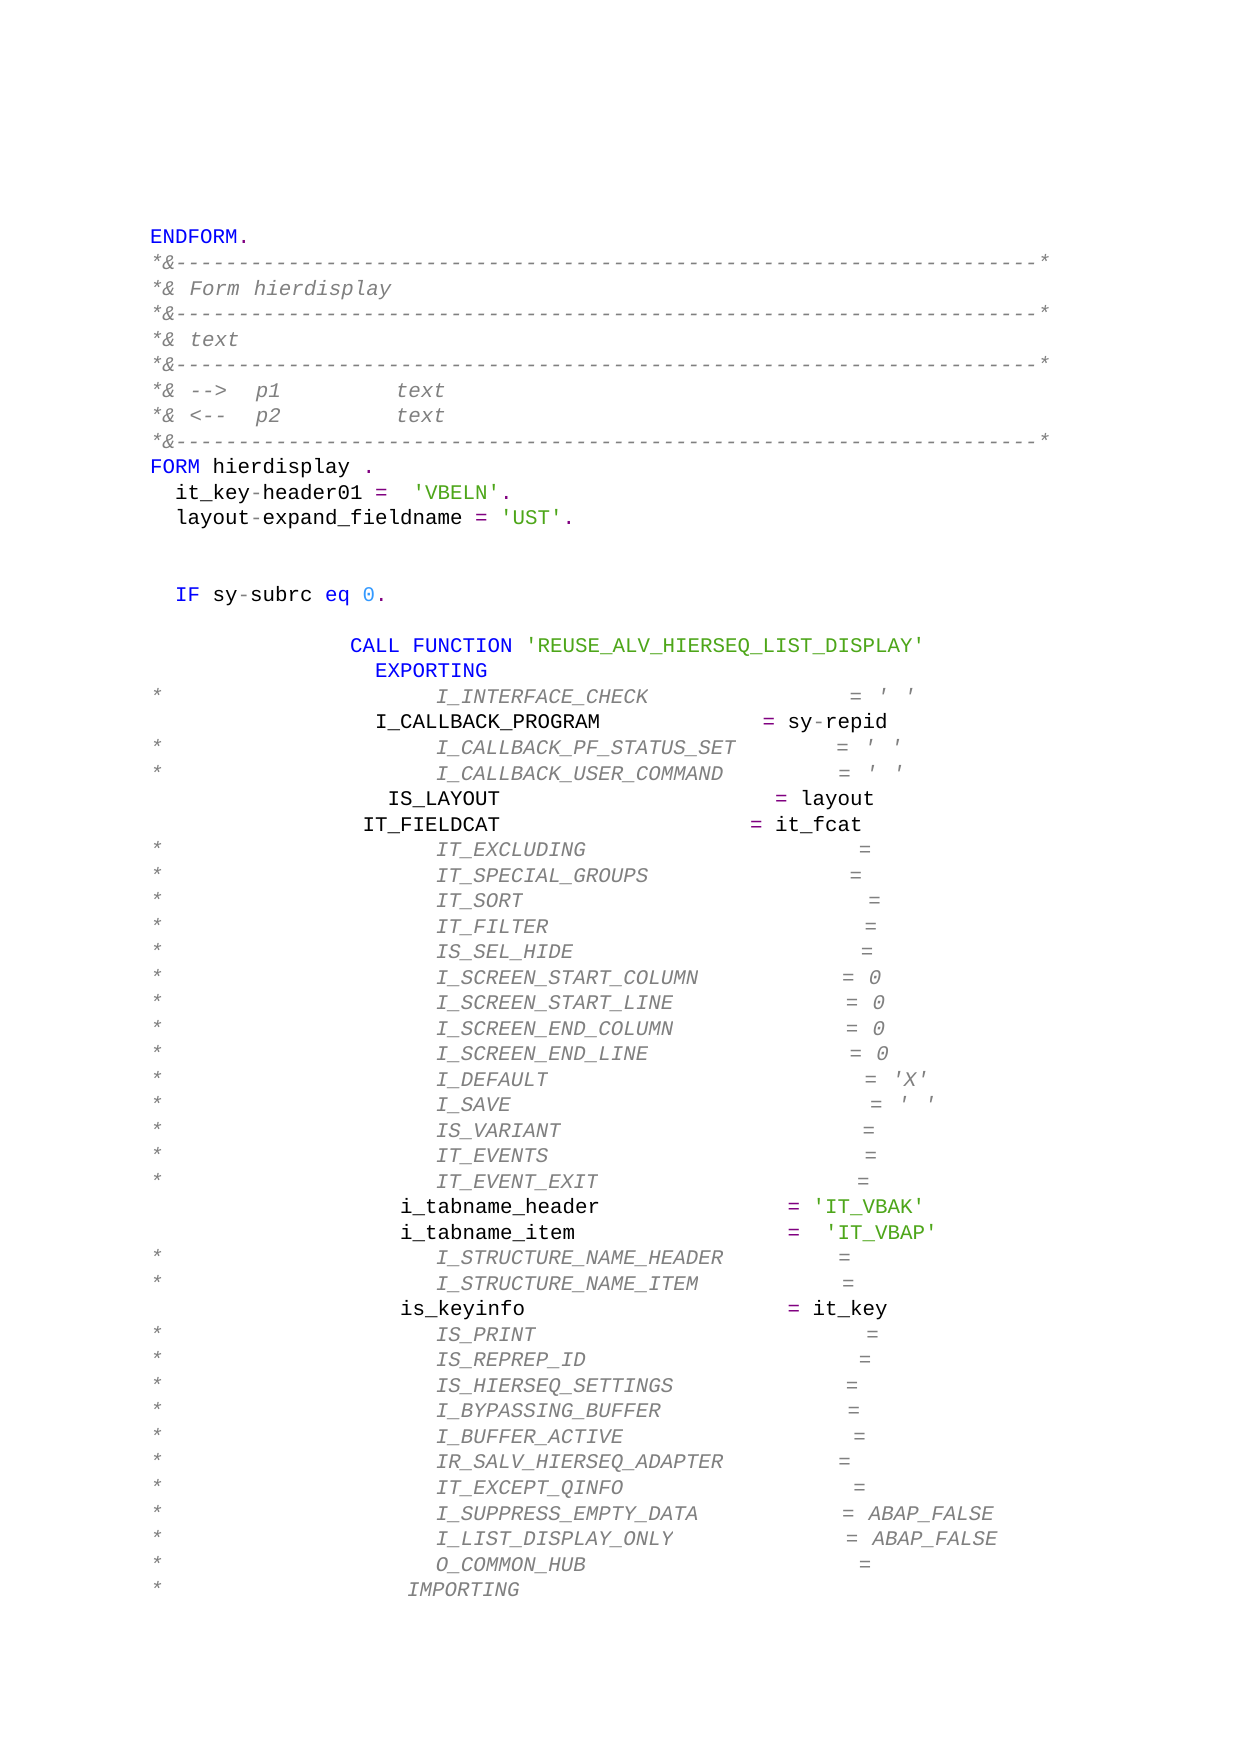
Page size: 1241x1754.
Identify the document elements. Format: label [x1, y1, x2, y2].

text [150, 150, 1090, 1603]
